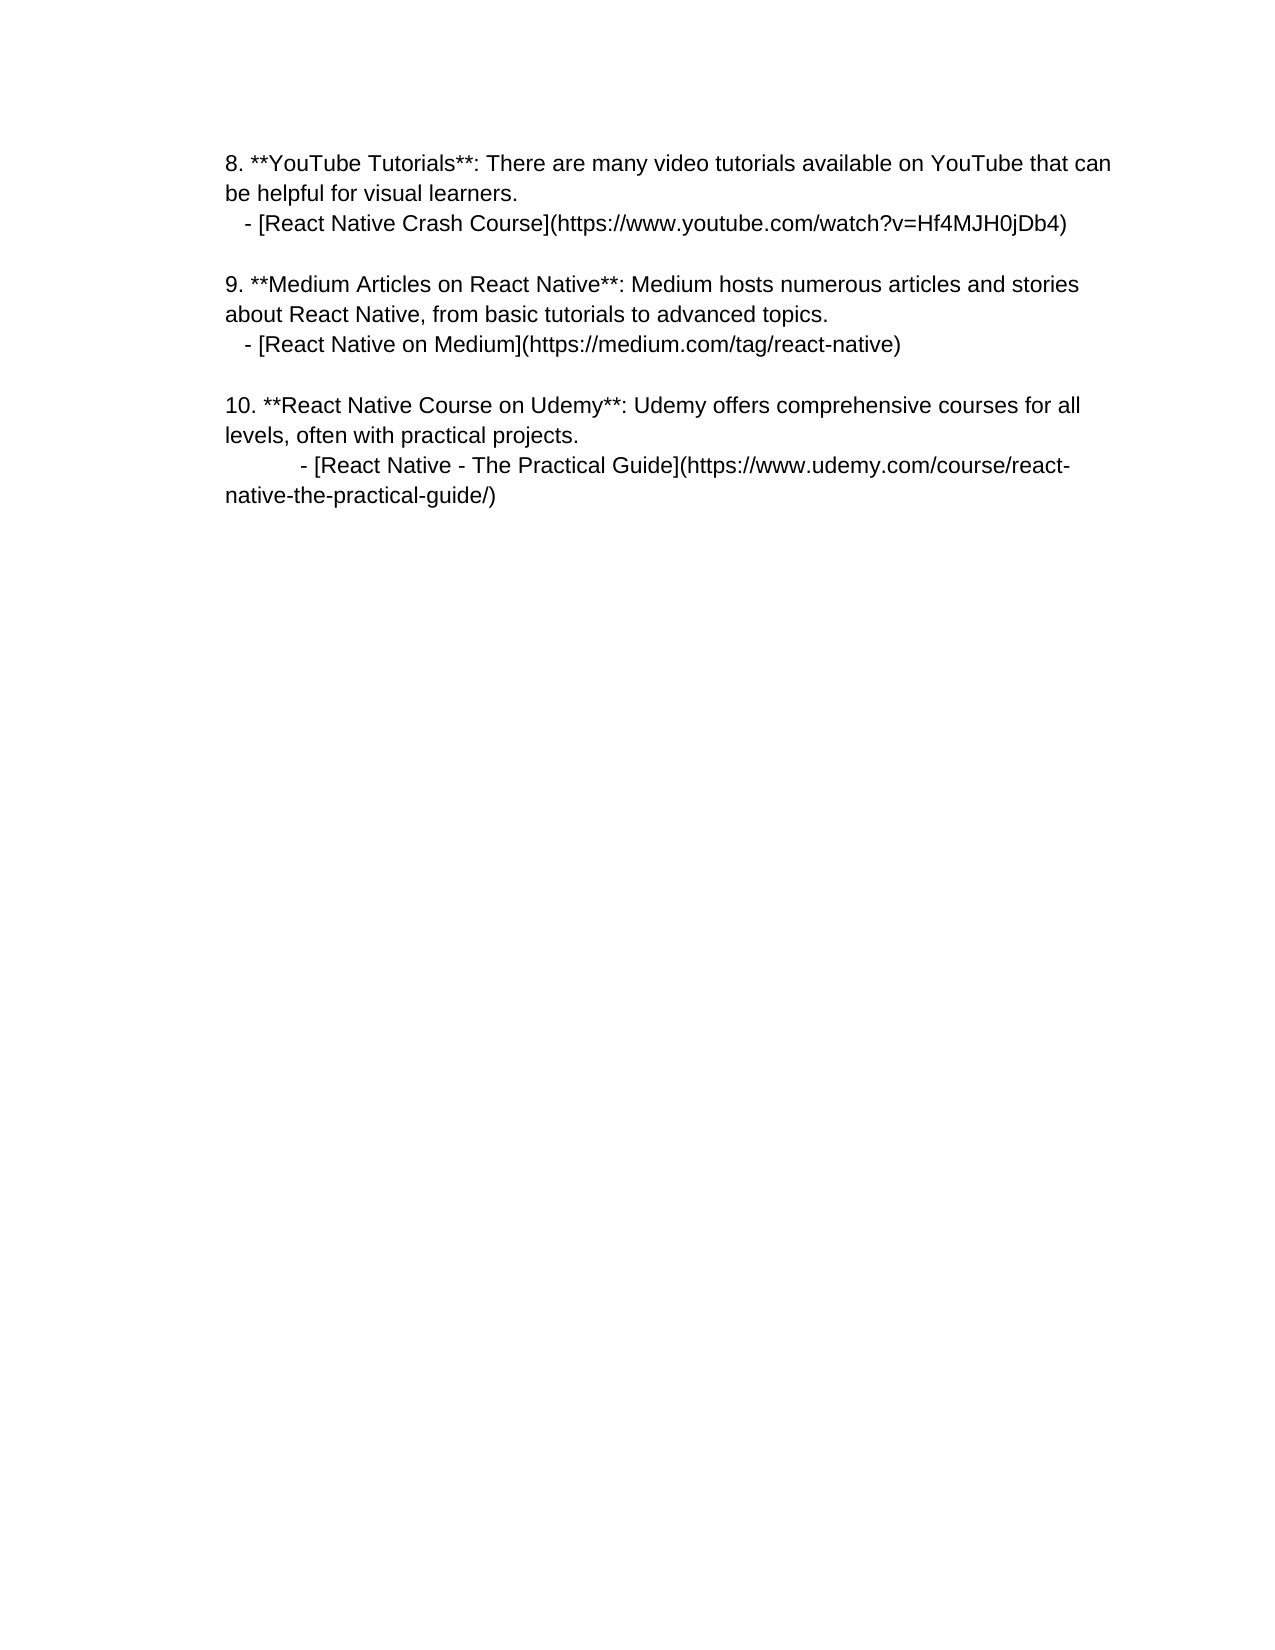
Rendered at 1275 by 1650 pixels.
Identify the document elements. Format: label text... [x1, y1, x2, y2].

text 10. **React Native Course on Udemy**: Udemy offers comprehensive courses for all levels, often with practical projects. [225, 392, 1125, 448]
text 9. **Medium Articles on React Native**: Medium hosts numerous articles and stories about React Native, from basic tutorials to advanced topics. [225, 271, 1125, 327]
text - [React Native Crash Course](https://www.youtube.com/watch?v=Hf4MJH0jDb4) [225, 210, 1125, 237]
text 8. **YouTube Tutorials**: There are many video tutorials available on YouTube that can be helpful for visual learners. [225, 150, 1125, 207]
text - [React Native - The Practical Guide](https://www.udemy.com/course/react-native-the-practical-guide/) [225, 452, 1125, 509]
text - [React Native on Medium](https://medium.com/tag/react-native) [225, 331, 1125, 358]
